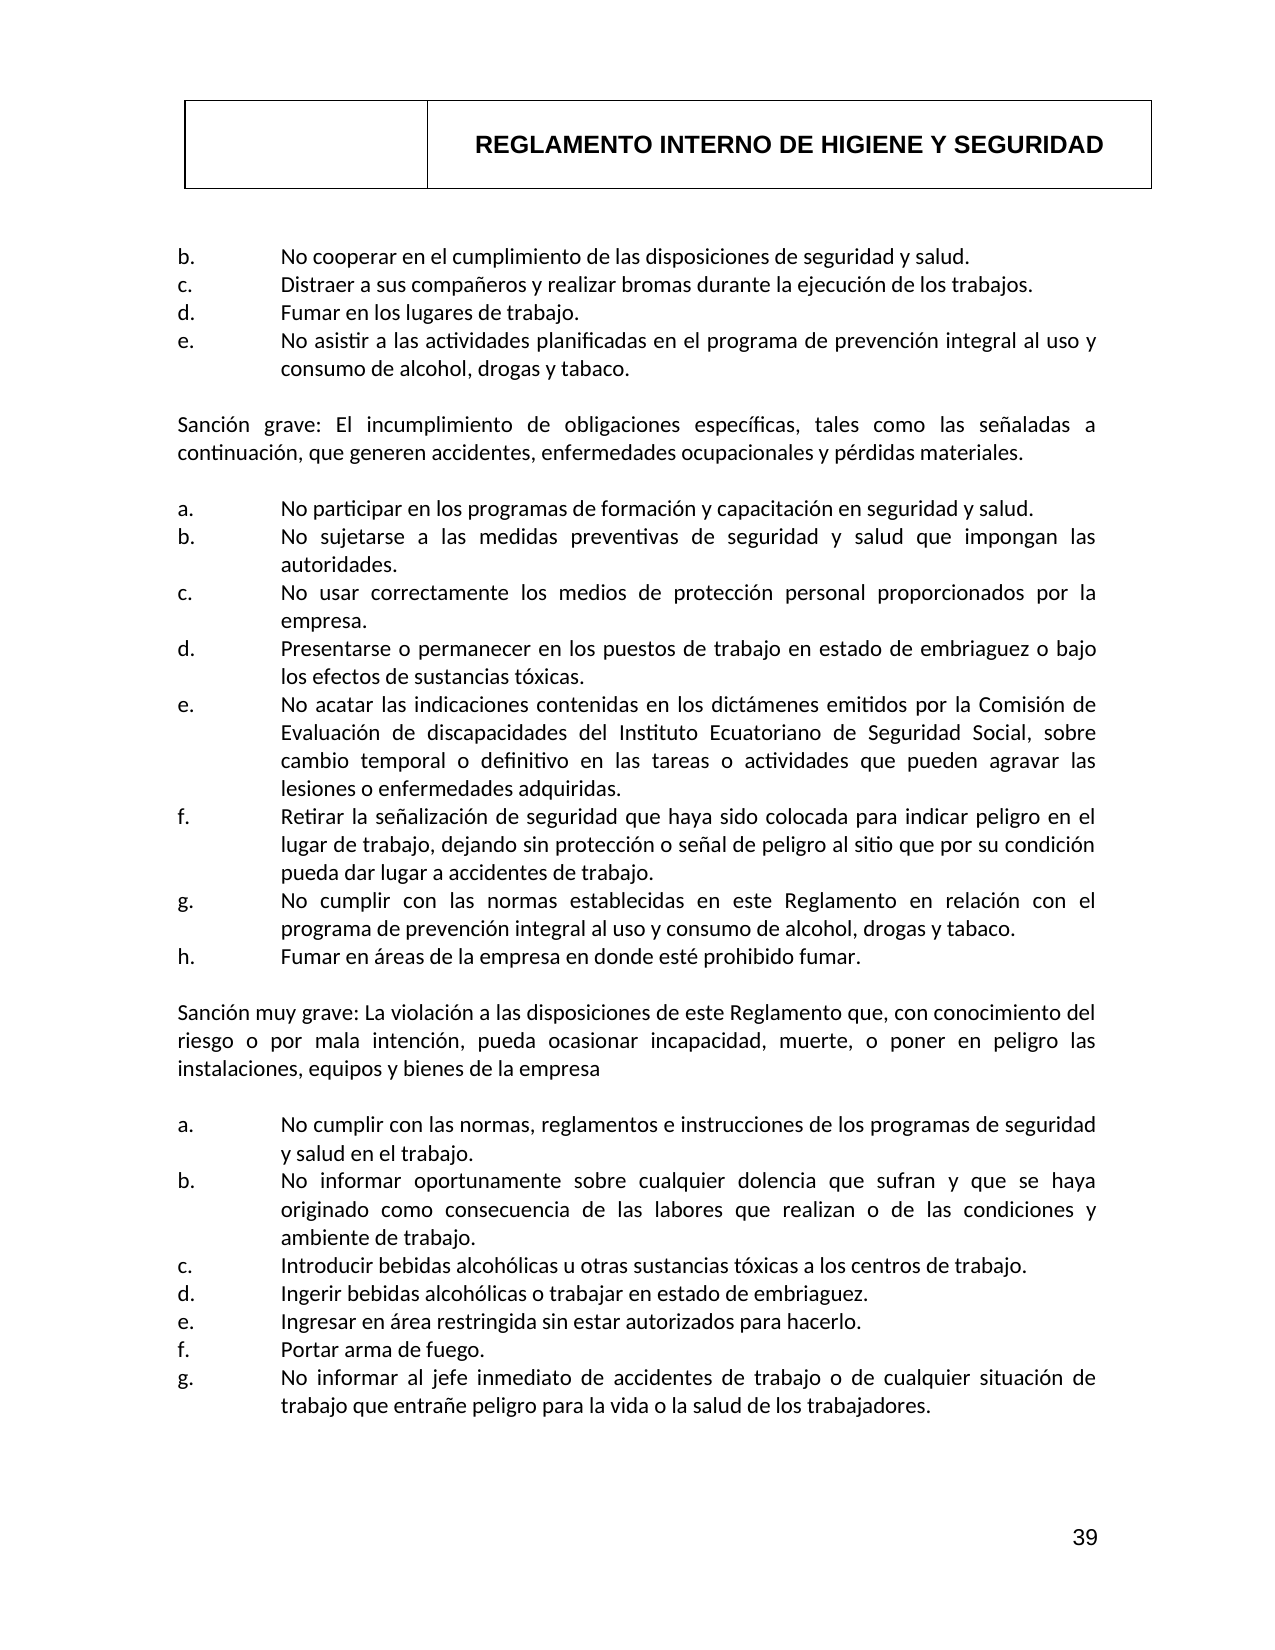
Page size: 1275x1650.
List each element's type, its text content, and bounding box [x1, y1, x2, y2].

text e. No asistir a las actividades planificadas en el programa de prevención integral al uso y consumo de alcohol, drogas y tabaco. [177, 326, 1098, 382]
text b. No sujetarse a las medidas preventivas de seguridad y salud que impongan las autoridades. [177, 522, 1098, 578]
text c. No usar correctamente los medios de protección personal proporcionados por la empresa. [177, 578, 1098, 634]
text b. No informar oportunamente sobre cualquier dolencia que sufran y que se haya originado como consecuencia de las labores que realizan o de las condiciones y ambiente de trabajo. [177, 1167, 1098, 1251]
text f. Retirar la señalización de seguridad que haya sido colocada para indicar peligro en el lugar de trabajo, dejando sin protección o señal de peligro al sitio que por su condición pueda dar lugar a accidentes de trabajo. [177, 802, 1098, 886]
text Sanción muy grave: La violación a las disposiciones de este Reglamento que, con conocimiento del riesgo o por mala intención, pueda ocasionar incapacidad, muerte, o poner en peligro las instalaciones, equipos y bienes de la empresa [177, 998, 1098, 1083]
text b. No cooperar en el cumplimiento de las disposiciones de seguridad y salud. [177, 242, 1098, 270]
text g. No cumplir con las normas establecidas en este Reglamento en relación con el programa de prevención integral al uso y consumo de alcohol, drogas y tabaco. [177, 886, 1098, 942]
text d. Presentarse o permanecer en los puestos de trabajo en estado de embriaguez o bajo los efectos de sustancias tóxicas. [177, 634, 1098, 690]
text f. Portar arma de fuego. [177, 1335, 1098, 1363]
text a. No cumplir con las normas, reglamentos e instrucciones de los programas de seguridad y salud en el trabajo. [177, 1111, 1098, 1167]
text e. No acatar las indicaciones contenidas en los dictámenes emitidos por la Comisión de Evaluación de discapacidades del Instituto Ecuatoriano de Seguridad Social, sobre cambio temporal o definitivo en las tareas o actividades que pueden agravar las lesiones o enfermedades adquiridas. [177, 690, 1098, 802]
text g. No informar al jefe inmediato de accidentes de trabajo o de cualquier situación de trabajo que entrañe peligro para la vida o la salud de los trabajadores. [177, 1363, 1098, 1419]
text Sanción grave: El incumplimiento de obligaciones específicas, tales como las señaladas a continuación, que generen accidentes, enfermedades ocupacionales y pérdidas materiales. [177, 410, 1098, 466]
text d. Ingerir bebidas alcohólicas o trabajar en estado de embriaguez. [177, 1279, 1098, 1307]
text e. Ingresar en área restringida sin estar autorizados para hacerlo. [177, 1307, 1098, 1335]
text c. Distraer a sus compañeros y realizar bromas durante la ejecución de los trabajos. [177, 270, 1098, 298]
text d. Fumar en los lugares de trabajo. [177, 298, 1098, 326]
text h. Fumar en áreas de la empresa en donde esté prohibido fumar. [177, 942, 1098, 971]
text c. Introducir bebidas alcohólicas u otras sustancias tóxicas a los centros de trabajo. [177, 1251, 1098, 1279]
text a. No participar en los programas de formación y capacitación en seguridad y salud. [177, 494, 1098, 522]
